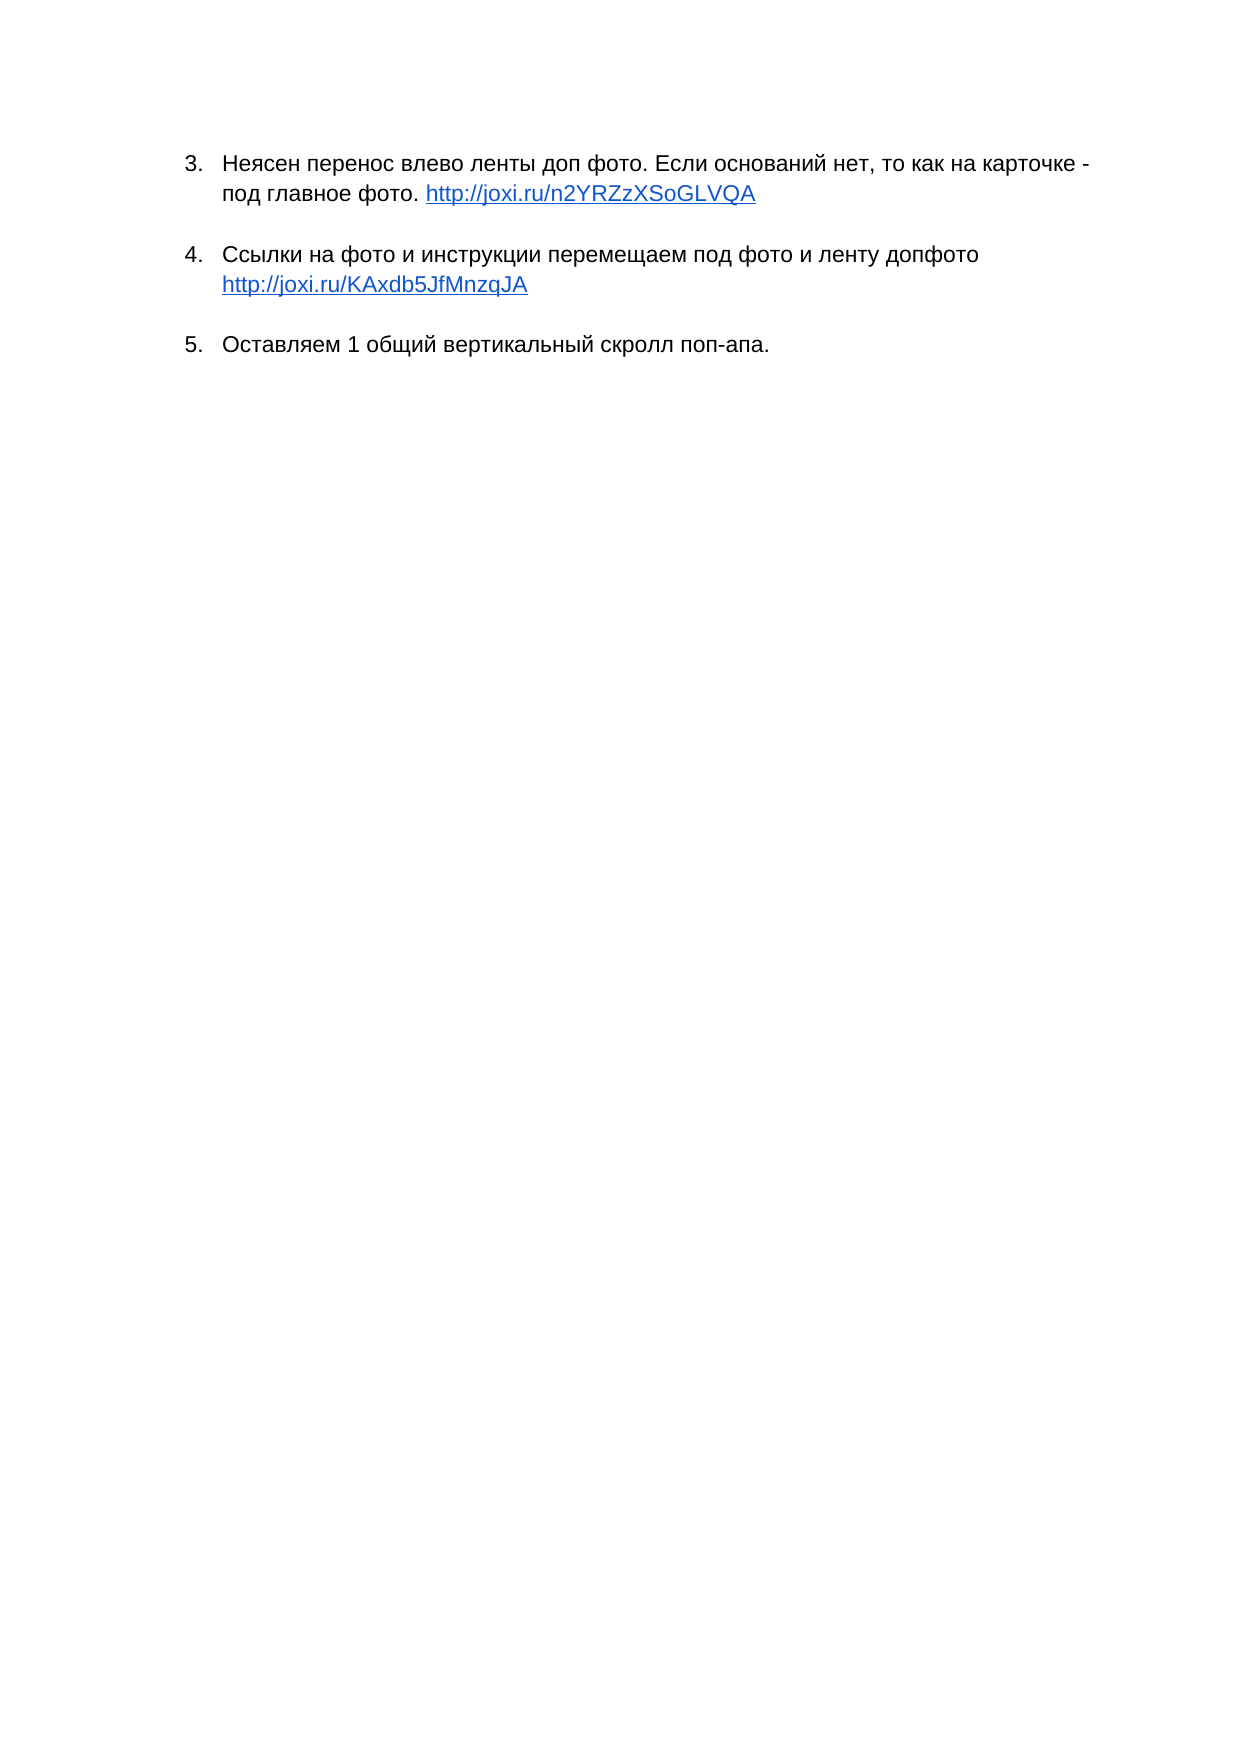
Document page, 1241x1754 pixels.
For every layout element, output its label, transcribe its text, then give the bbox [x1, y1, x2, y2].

list Оставляем 1 общий вертикальный скролл поп-апа. [184, 331, 1090, 358]
list Неясен перенос влево ленты доп фото. Если оснований нет, то как на карточке - под главное фото. http://joxi.ru/n2YRZzXSoGLVQA [184, 150, 1090, 207]
list Ссылки на фото и инструкции перемещаем под фото и ленту допфото http://joxi.ru/KAxdb5JfMnzqJA [184, 241, 1090, 297]
